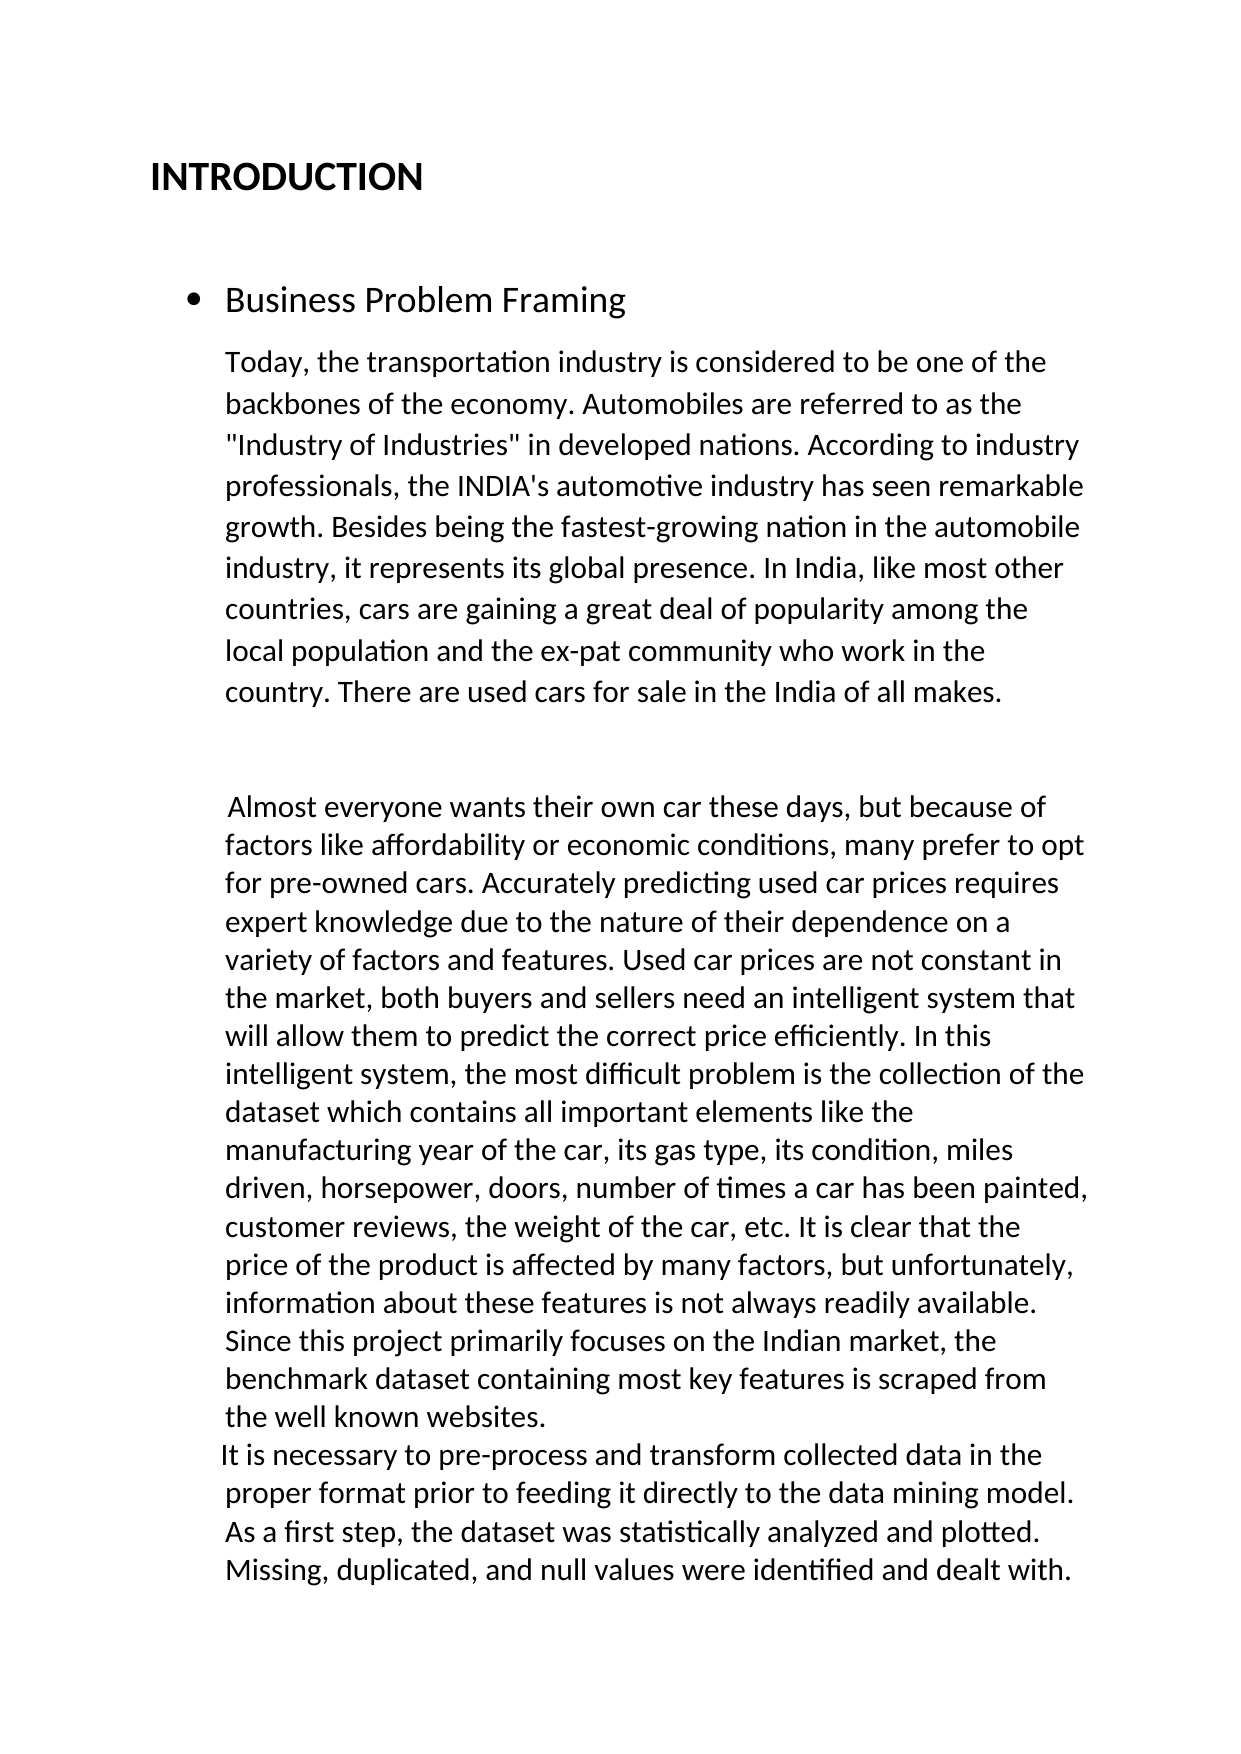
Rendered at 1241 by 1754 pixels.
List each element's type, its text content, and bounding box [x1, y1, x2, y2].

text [150, 1436, 1090, 1588]
text Almost everyone wants their own car these days, but because of factors like affordability or economic conditions, many prefer to opt for pre-owned cars. Accurately predicting used car prices requires expert knowledge due to the nature of their dependence on a variety of factors and features. Used car prices are not constant in the market, both buyers and sellers need an intelligent system that will allow them to predict the correct price efficiently. In this intelligent system, the most difficult problem is the collection of the dataset which contains all important elements like the manufacturing year of the car, its gas type, its condition, miles driven, horsepower, doors, number of times a car has been painted, customer reviews, the weight of the car, etc. It is clear that the price of the product is affected by many factors, but unfortunately, information about these features is not always readily available. Since this project primarily focuses on the Indian market, the benchmark dataset containing most key features is scraped from the well known websites. [150, 787, 1090, 1436]
text INTRODUCTION [150, 150, 1090, 201]
list Business Problem Framing [187, 276, 1090, 322]
text Today, the transportation industry is considered to be one of the backbones of the economy. Automobiles are referred to as the "Industry of Industries" in developed nations. According to industry professionals, the INDIA's automotive industry has seen remarkable growth. Besides being the fastest-growing nation in the automobile industry, it represents its global presence. In India, like most other countries, cars are gaining a great deal of popularity among the local population and the ex-pat community who work in the country. There are used cars for sale in the India of all makes. [225, 343, 1090, 710]
